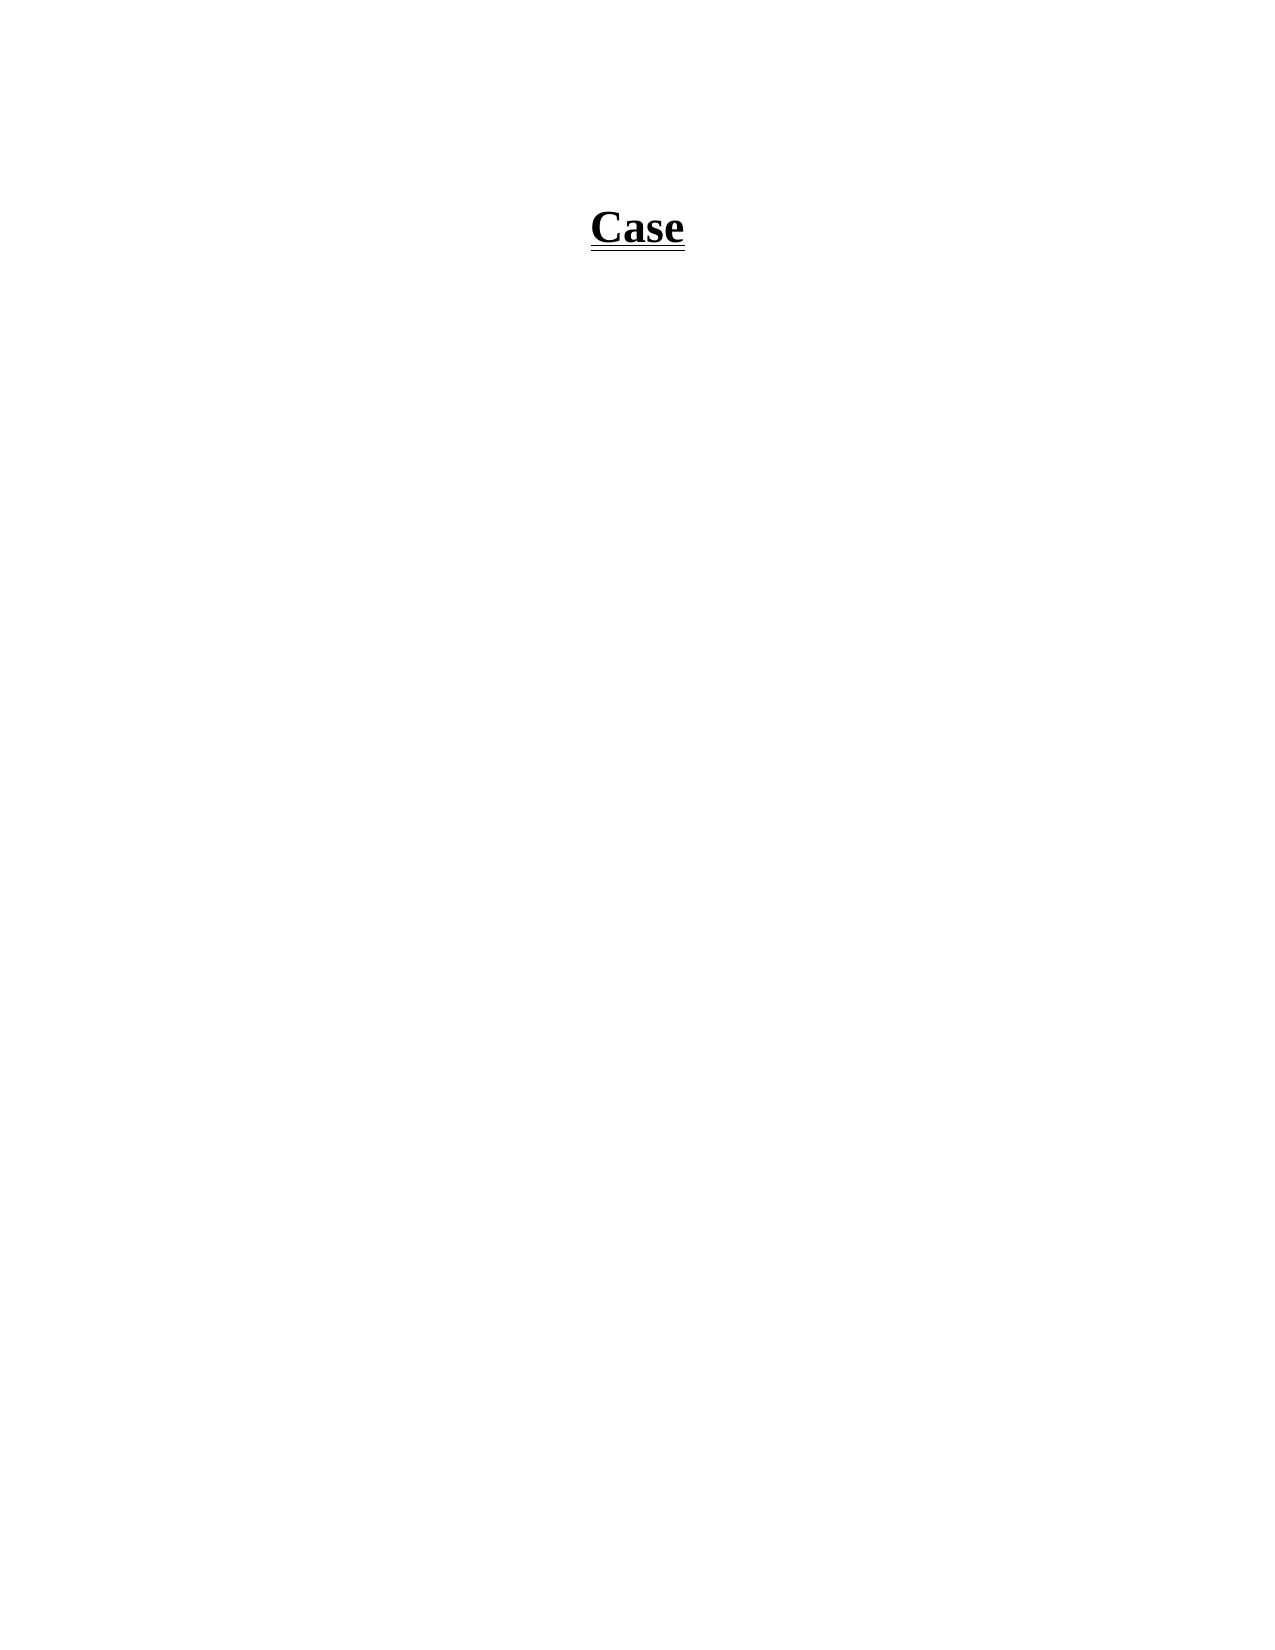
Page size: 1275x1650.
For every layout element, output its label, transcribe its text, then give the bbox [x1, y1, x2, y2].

subtitle Case [150, 200, 1125, 253]
